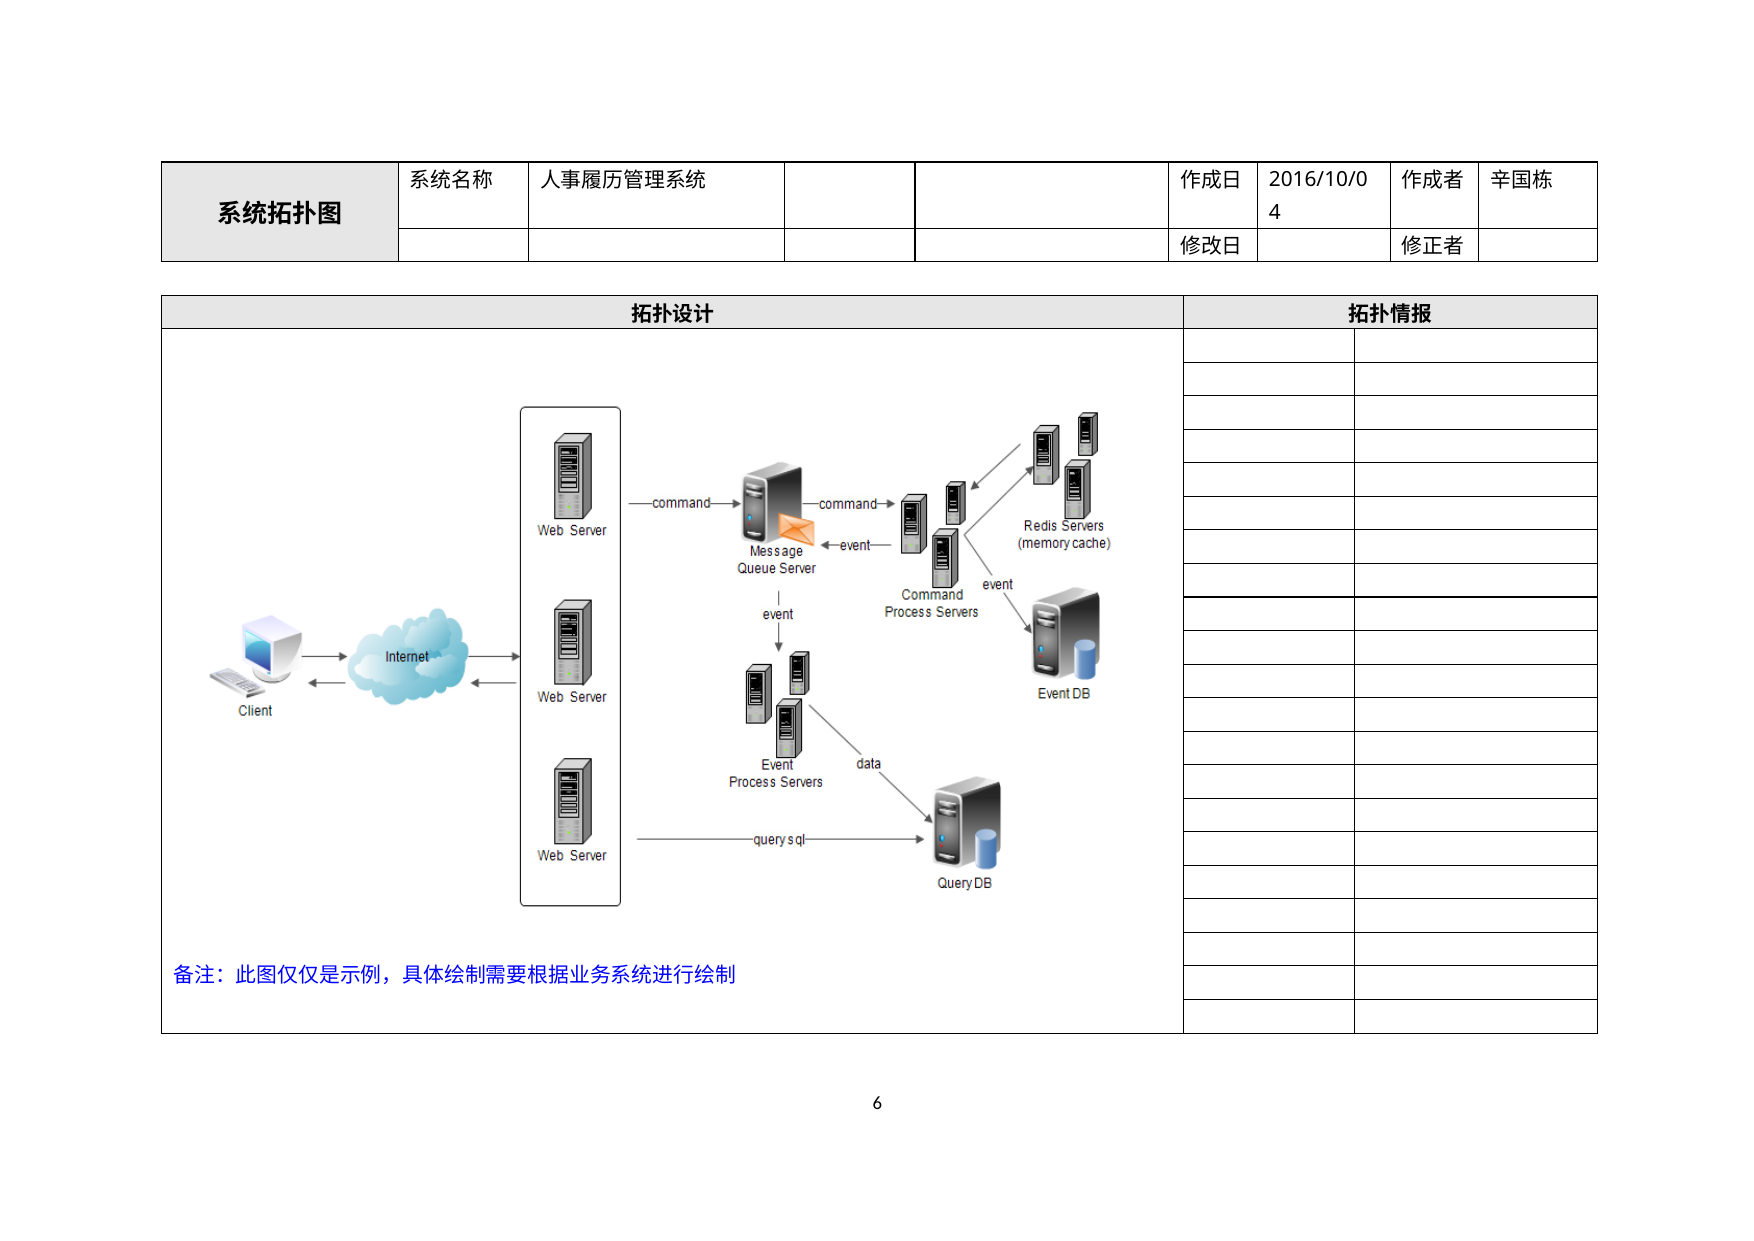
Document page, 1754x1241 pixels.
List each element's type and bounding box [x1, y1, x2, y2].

picture [196, 372, 1150, 934]
